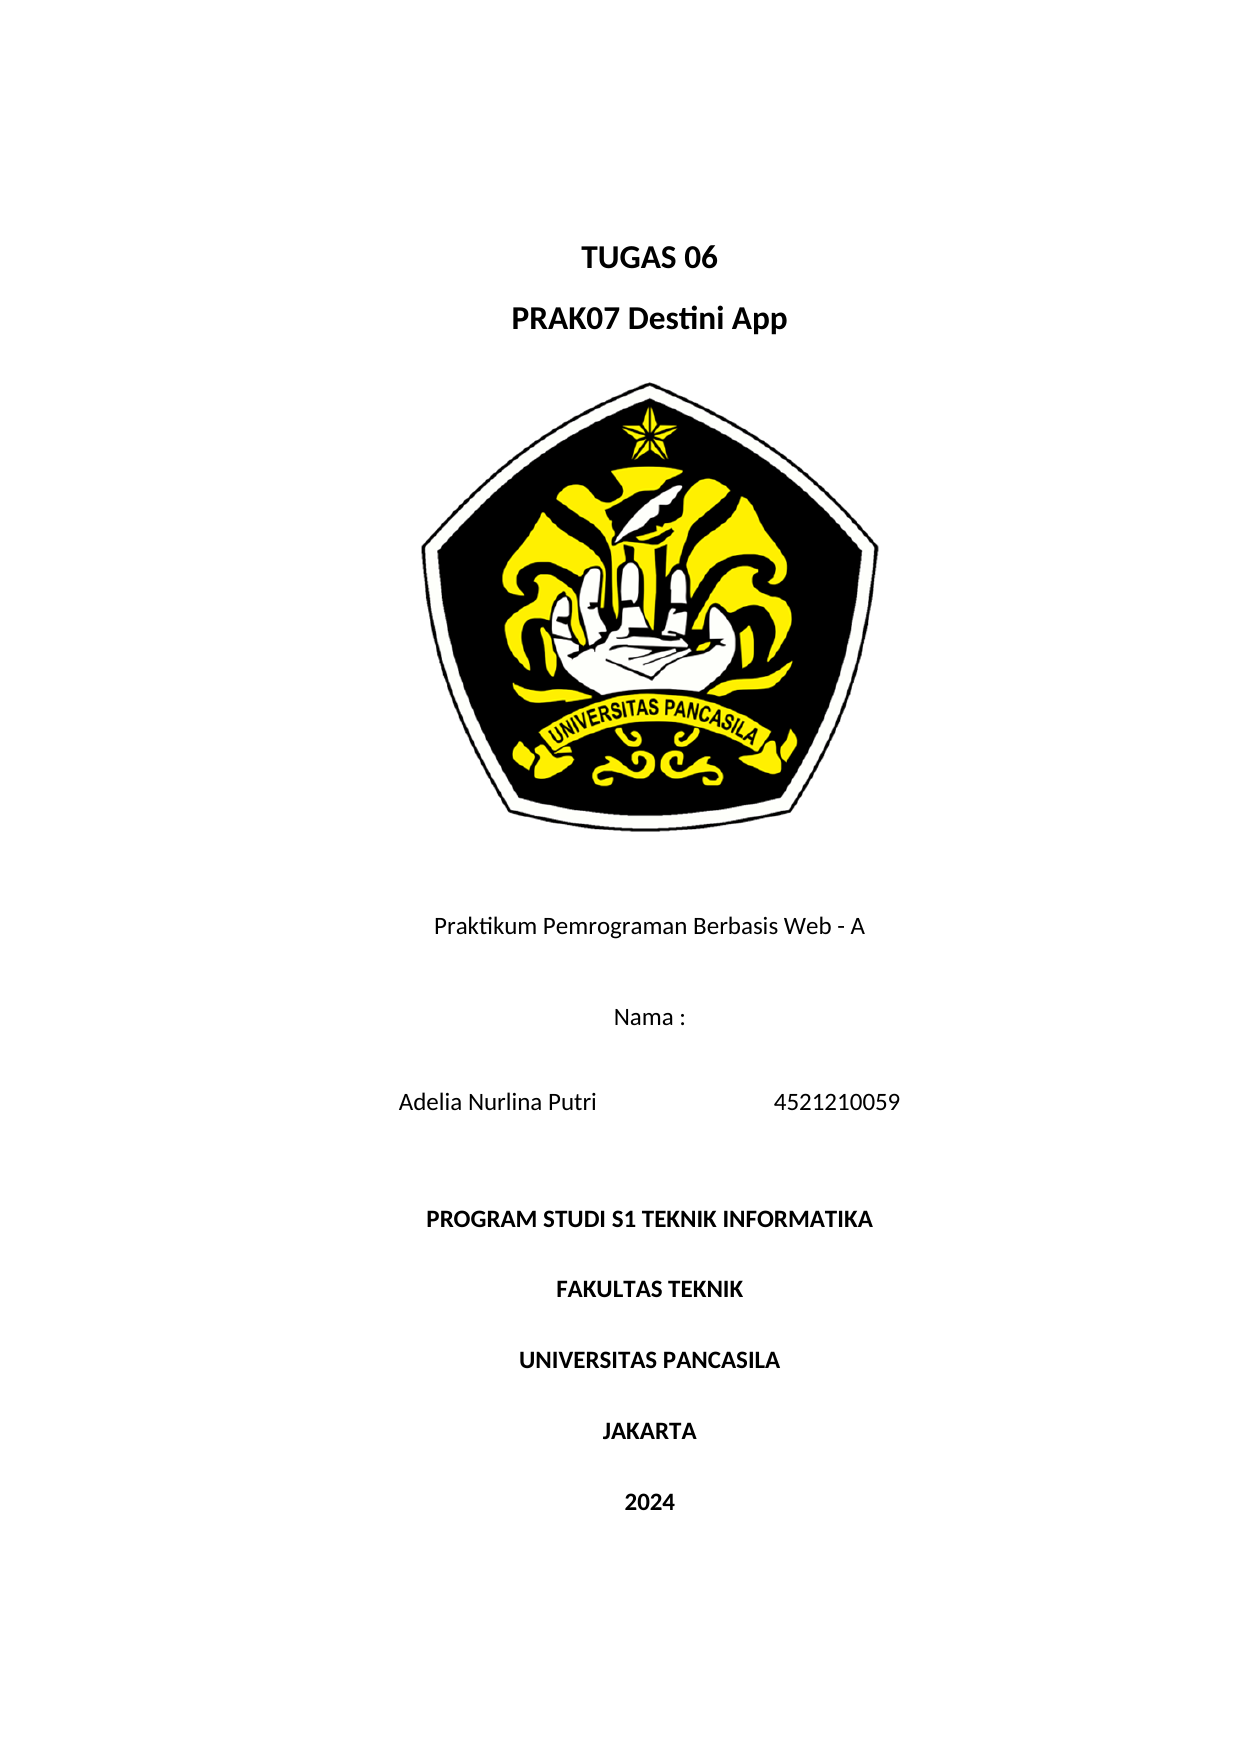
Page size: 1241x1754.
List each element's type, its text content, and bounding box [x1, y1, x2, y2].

text 2024 [236, 1486, 1063, 1516]
text Nama : [236, 1001, 1063, 1032]
picture [398, 358, 901, 855]
text Praktikum Pemrograman Berbasis Web - A [236, 910, 1063, 940]
text FAKULTAS TEKNIK [236, 1274, 1063, 1304]
text Adelia Nurlina Putri 4521210059 [236, 1086, 1063, 1117]
text PRAK07 Destini App [236, 297, 1063, 338]
text UNIVERSITAS PANCASILA [236, 1344, 1063, 1375]
text PROGRAM STUDI S1 TEKNIK INFORMATIKA [236, 1203, 1063, 1233]
text TUGAS 06 [236, 236, 1063, 277]
text JAKARTA [236, 1415, 1063, 1446]
